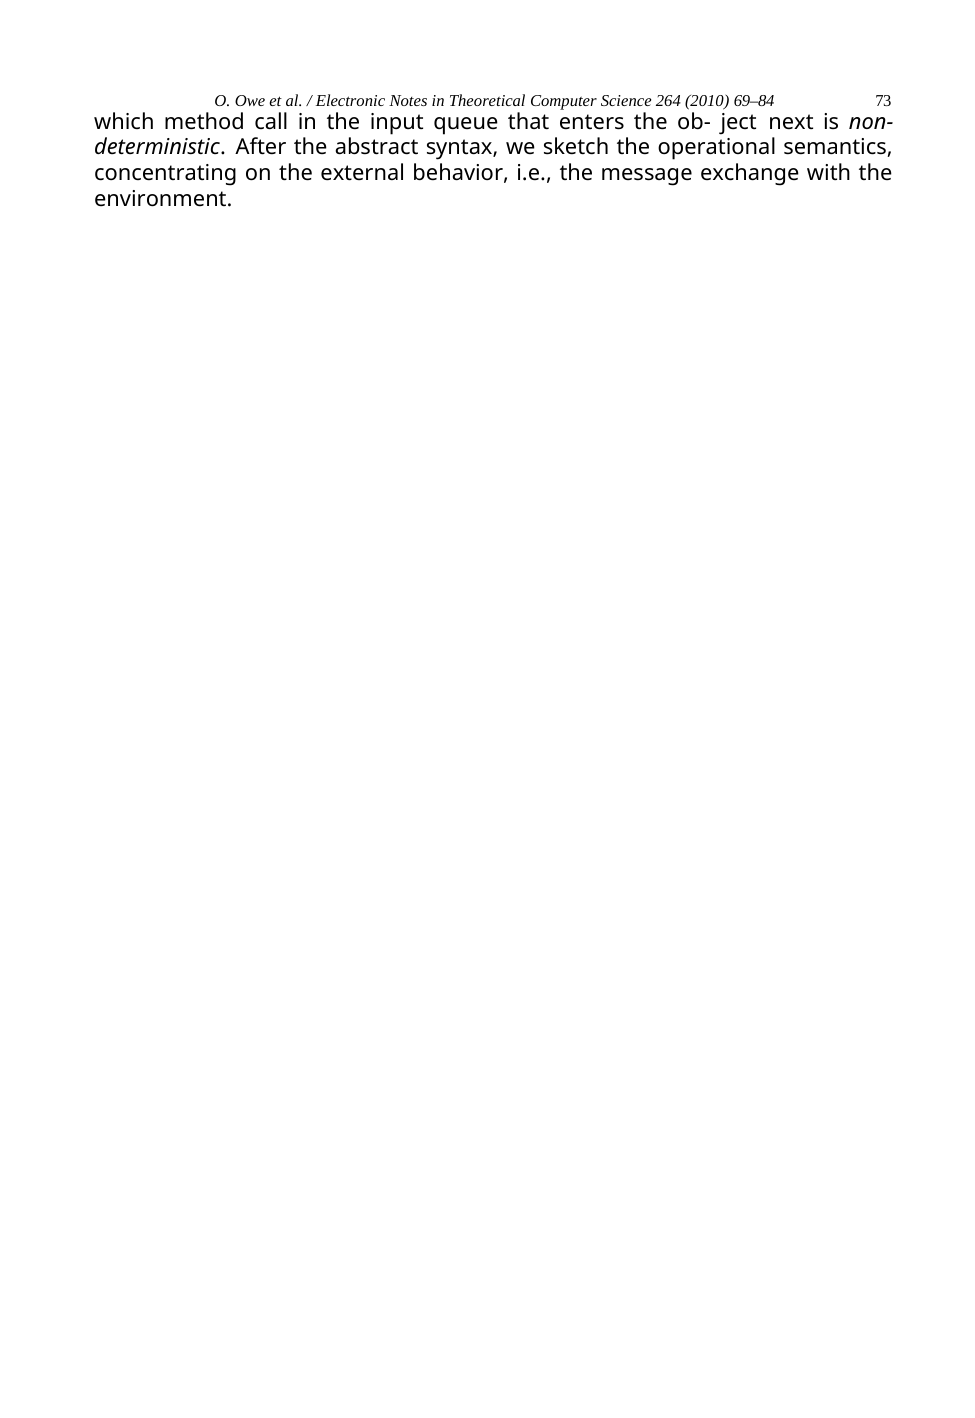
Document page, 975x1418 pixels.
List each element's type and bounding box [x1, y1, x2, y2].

text [94, 108, 893, 213]
